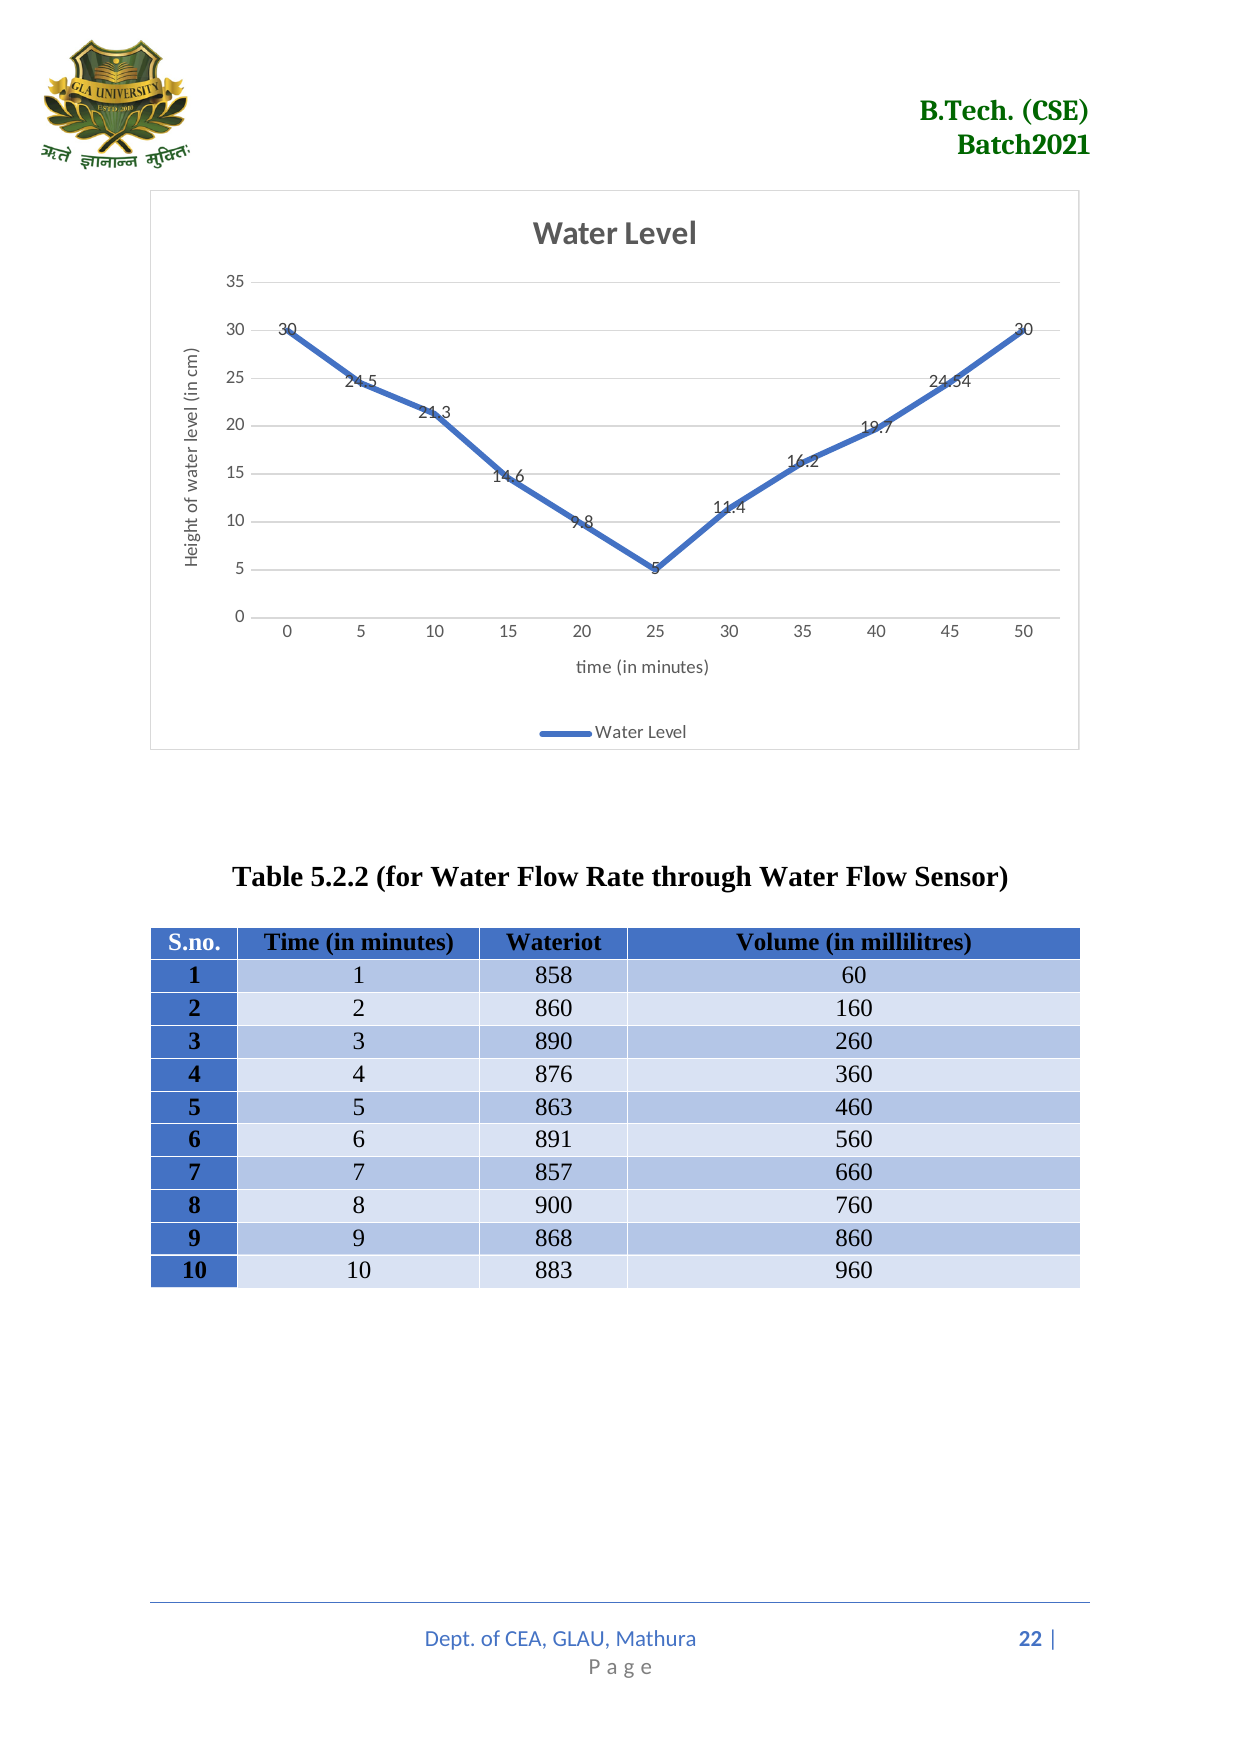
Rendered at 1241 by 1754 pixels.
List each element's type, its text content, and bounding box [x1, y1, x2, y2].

table_cell 5 [151, 1092, 237, 1123]
table_cell 868 [480, 1223, 627, 1254]
table_cell 900 [480, 1190, 627, 1222]
table_cell 660 [628, 1157, 1080, 1189]
table_cell 5 [238, 1092, 479, 1123]
table_cell 2 [151, 993, 237, 1025]
table_cell 10 [238, 1256, 479, 1287]
table_cell 460 [628, 1092, 1080, 1123]
table_cell 2 [238, 993, 479, 1025]
table_cell 3 [151, 1026, 237, 1058]
table_cell 883 [480, 1256, 627, 1287]
table_cell 1 [238, 960, 479, 992]
table_cell 560 [628, 1124, 1080, 1156]
table_header S.no. [151, 928, 237, 959]
table_cell 760 [628, 1190, 1080, 1222]
table_cell 360 [628, 1059, 1080, 1091]
table_cell 7 [238, 1157, 479, 1189]
table_header Volume (in millilitres) [628, 928, 1080, 959]
table_cell 860 [480, 993, 627, 1025]
table_header Wateriot [480, 928, 627, 959]
table_cell 6 [151, 1124, 237, 1156]
table_cell 4 [238, 1059, 479, 1091]
table_cell 4 [151, 1059, 237, 1091]
table_header Time (in minutes) [238, 928, 479, 959]
table_cell 890 [480, 1026, 627, 1058]
table_cell 858 [480, 960, 627, 992]
table_cell 6 [238, 1124, 479, 1156]
table_cell 160 [628, 993, 1080, 1025]
table_cell 8 [238, 1190, 479, 1222]
table_cell 10 [151, 1256, 237, 1287]
table_cell 960 [628, 1256, 1080, 1287]
table_cell 9 [238, 1223, 479, 1254]
table_cell 7 [151, 1157, 237, 1189]
text Table 5.2.2 (for Water Flow Rate through Water Flow Sensor) [150, 859, 1090, 893]
table_cell 9 [151, 1223, 237, 1254]
table_cell 3 [238, 1026, 479, 1058]
table_cell 863 [480, 1092, 627, 1123]
table_cell 8 [151, 1190, 237, 1222]
table_cell 857 [480, 1157, 627, 1189]
table_cell 860 [628, 1223, 1080, 1254]
table_cell 891 [480, 1124, 627, 1156]
picture [40, 30, 194, 171]
table_cell 60 [628, 960, 1080, 992]
table_cell 876 [480, 1059, 627, 1091]
table_cell 1 [151, 960, 237, 992]
table_cell 260 [628, 1026, 1080, 1058]
